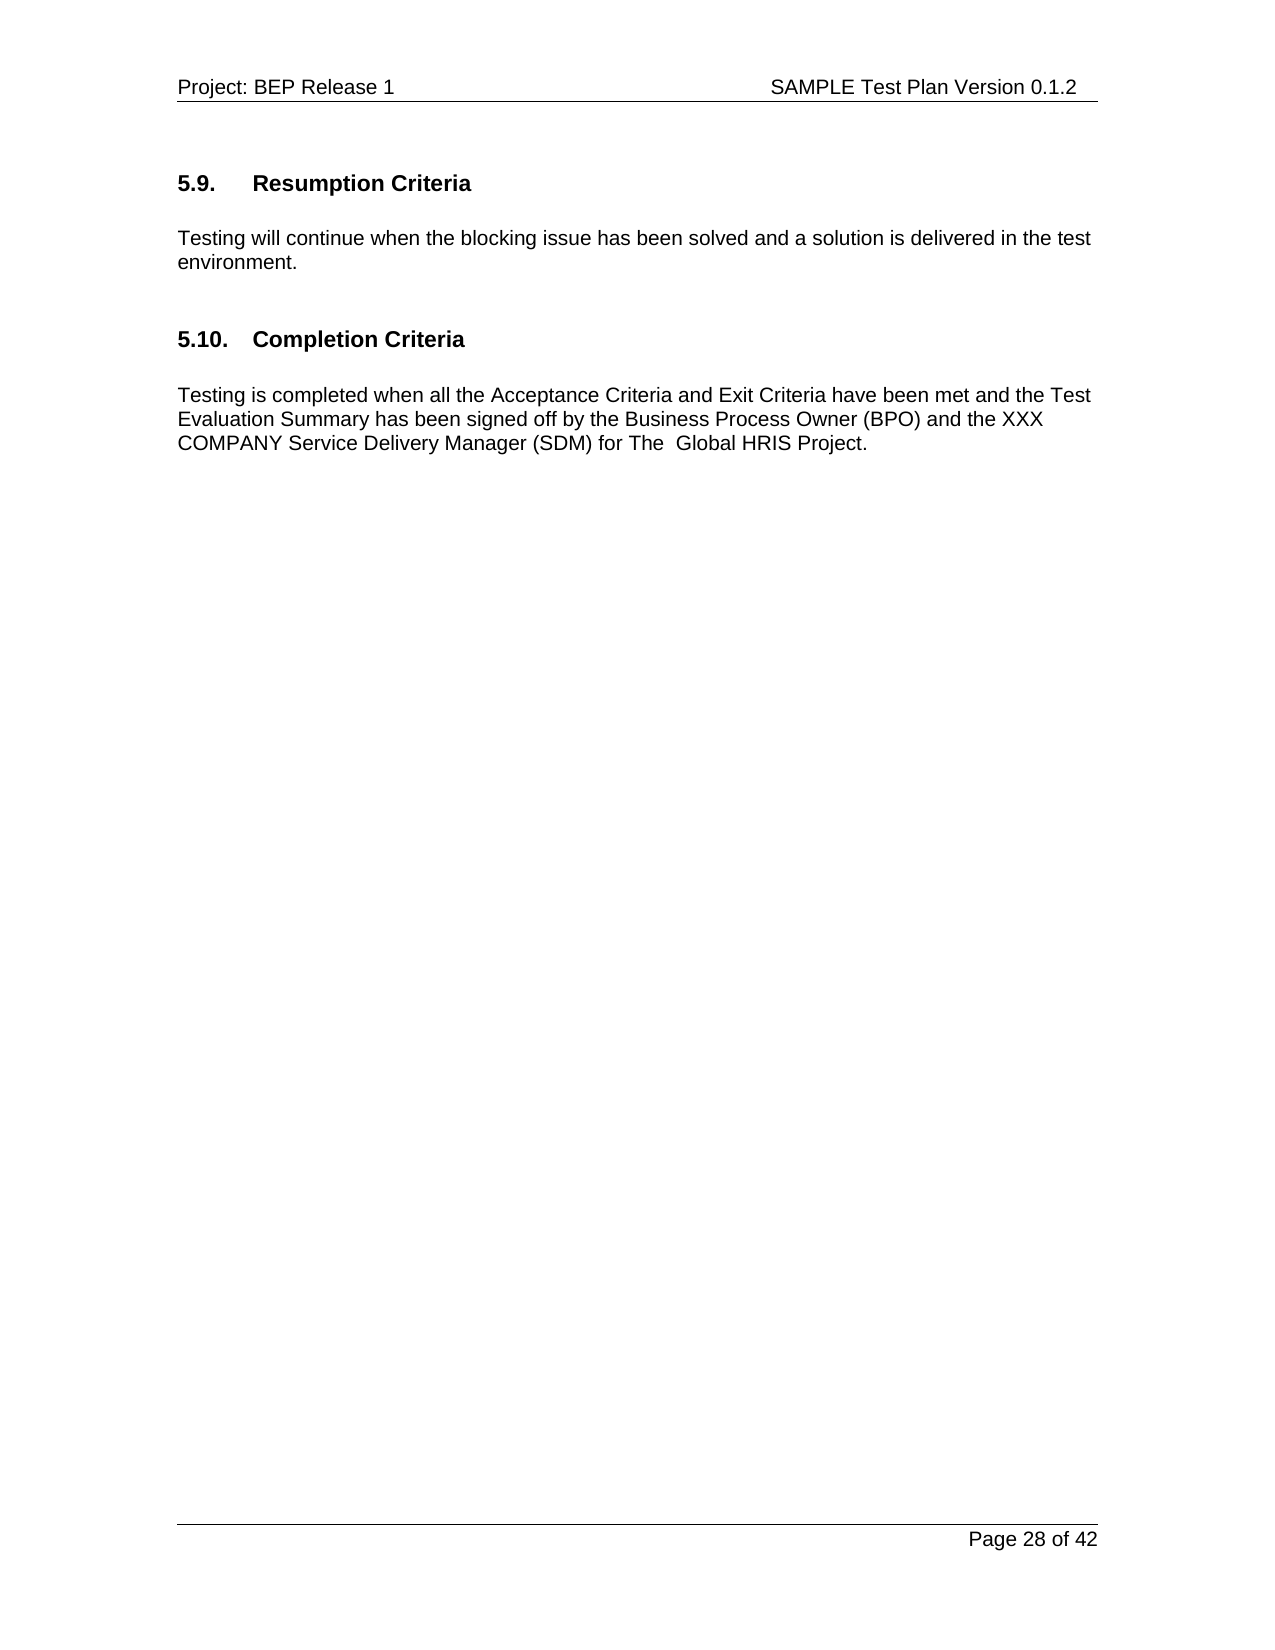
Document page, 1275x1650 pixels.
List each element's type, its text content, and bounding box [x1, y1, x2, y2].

subtitle Completion Criteria [177, 323, 1098, 352]
text Testing is completed when all the Acceptance Criteria and Exit Criteria have been met and the Test Evaluation Summary has been signed off by the Business Process Owner (BPO) and the XXX COMPANY Service Delivery Manager (SDM) for The Global HRIS Project. [177, 382, 1098, 454]
subtitle Resumption Criteria [177, 167, 1098, 196]
text Testing will continue when the blocking issue has been solved and a solution is delivered in the test environment. [177, 226, 1098, 274]
